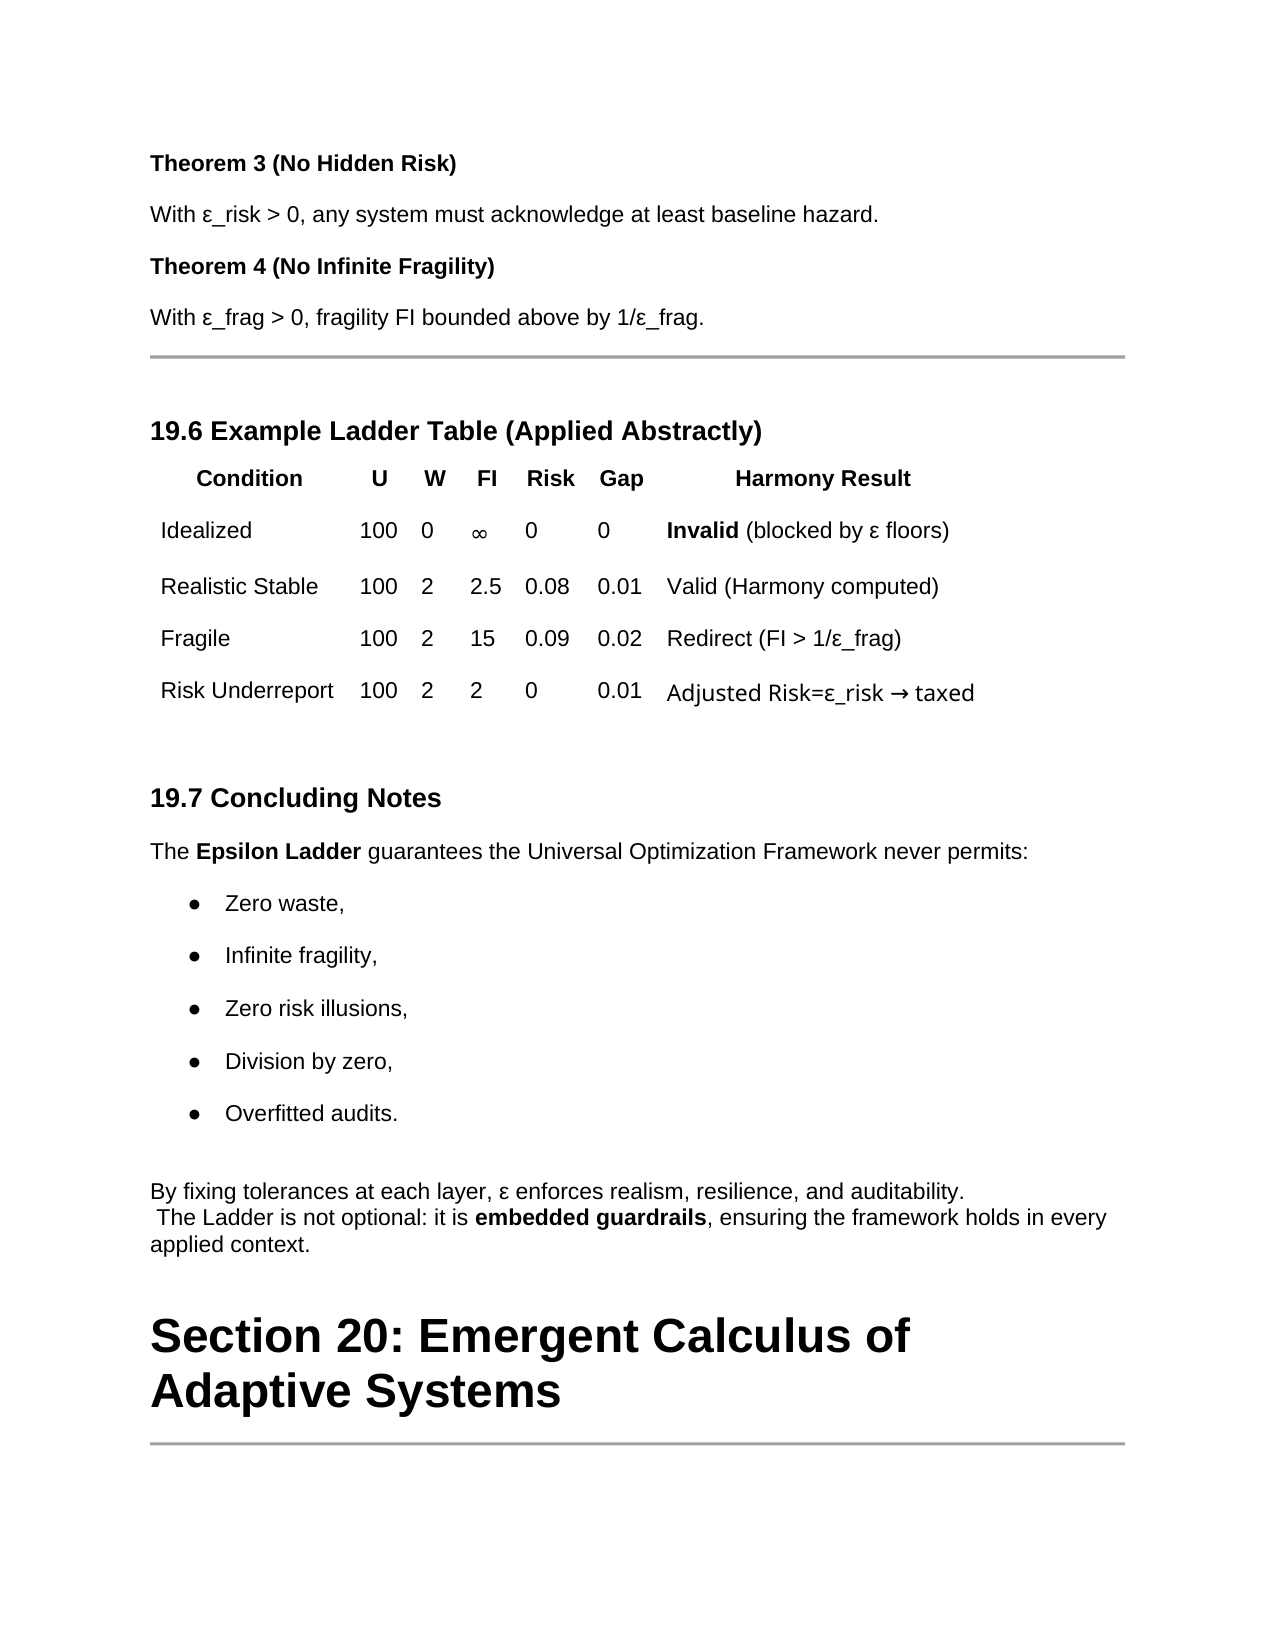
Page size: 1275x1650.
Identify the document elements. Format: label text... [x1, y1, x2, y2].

subtitle Theorem 4 (No Infinite Fragility) [150, 253, 1125, 279]
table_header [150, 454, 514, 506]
subtitle 19.7 Concluding Notes [150, 782, 1125, 813]
text With ε_risk > 0, any system must acknowledge at least baseline hazard. [150, 201, 1125, 228]
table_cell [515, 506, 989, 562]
subtitle Theorem 3 (No Hidden Risk) [150, 150, 1125, 176]
list Infinite fragility, [187, 942, 1125, 995]
text By fixing tolerances at each layer, ε enforces realism, resilience, and auditability. The Ladder is not optional: it is embedded guardrails, ensuring the framework holds in every applied context. [150, 1178, 1125, 1257]
list Zero waste, [187, 889, 1125, 942]
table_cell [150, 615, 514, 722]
text The Epsilon Ladder guarantees the Universal Optimization Framework never permits: [150, 838, 1125, 864]
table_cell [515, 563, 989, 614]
list Division by zero, [187, 1048, 1125, 1100]
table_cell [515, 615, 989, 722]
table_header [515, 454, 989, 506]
subtitle 19.6 Example Ladder Table (Applied Abstractly) [150, 415, 1125, 446]
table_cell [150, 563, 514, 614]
list Overfitted audits. [187, 1100, 1125, 1153]
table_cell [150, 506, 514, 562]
list Zero risk illusions, [187, 995, 1125, 1048]
subtitle Section 20: Emergent Calculus of Adaptive Systems [150, 1307, 1125, 1417]
text With ε_frag > 0, fragility FI bounded above by 1/ε_frag. [150, 304, 1125, 330]
